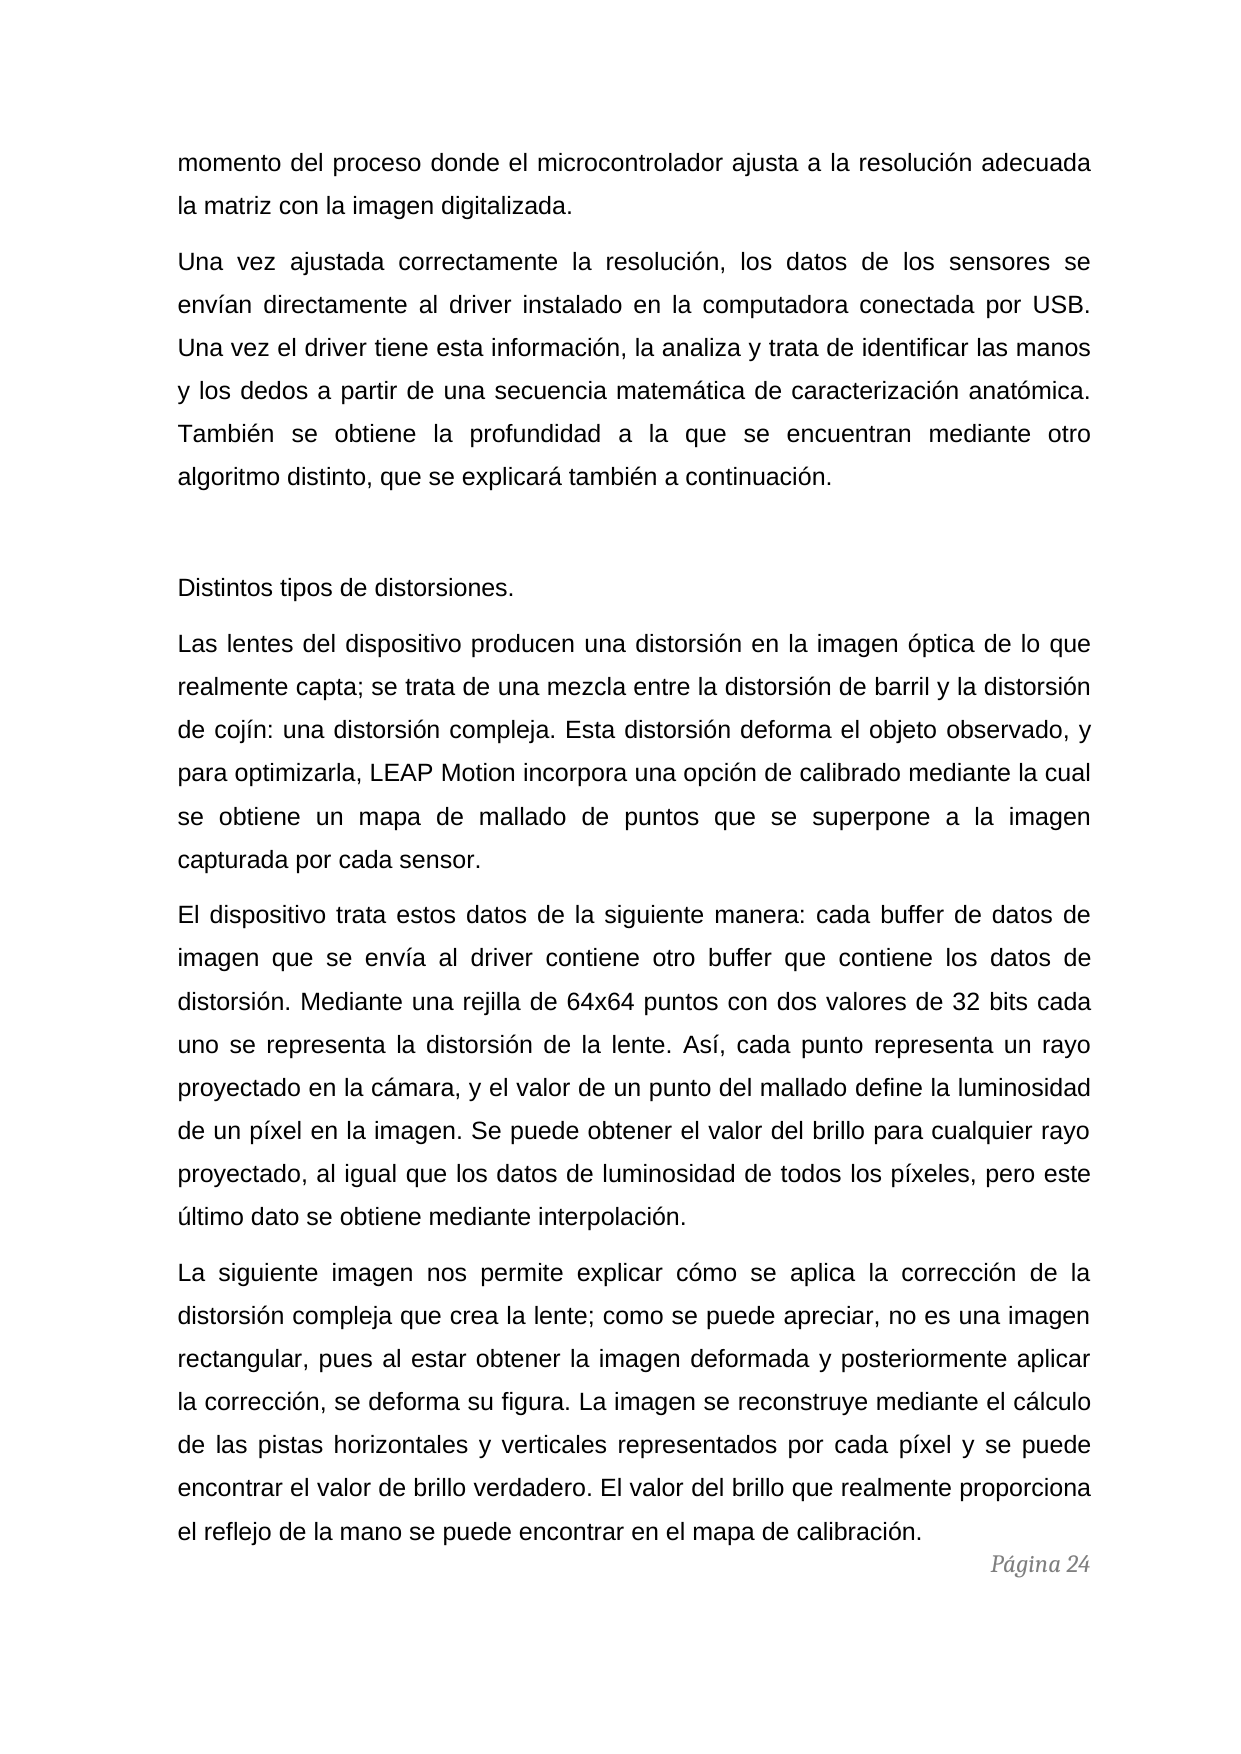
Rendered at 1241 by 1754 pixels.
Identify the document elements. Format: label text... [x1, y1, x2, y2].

text Una vez ajustada correctamente la resolución, los datos de los sensores se envían directamente al driver instalado en la computadora conectada por USB. Una vez el driver tiene esta información, la analiza y trata de identificar las manos y los dedos a partir de una secuencia matemática de caracterización anatómica. También se obtiene la profundidad a la que se encuentran mediante otro algoritmo distinto, que se explicará también a continuación. [177, 246, 1092, 491]
text Las lentes del dispositivo producen una distorsión en la imagen óptica de lo que realmente capta; se trata de una mezcla entre la distorsión de barril y la distorsión de cojín: una distorsión compleja. Esta distorsión deforma el objeto observado, y para optimizarla, LEAP Motion incorpora una opción de calibrado mediante la cual se obtiene un mapa de mallado de puntos que se superpone a la imagen capturada por cada sensor. [177, 629, 1092, 873]
text Distintos tipos de distorsiones. [177, 573, 1092, 602]
text El dispositivo trata estos datos de la siguiente manera: cada buffer de datos de imagen que se envía al driver contiene otro buffer que contiene los datos de distorsión. Mediante una rejilla de 64x64 puntos con dos valores de 32 bits cada uno se representa la distorsión de la lente. Así, cada punto representa un rayo proyectado en la cámara, y el valor de un punto del mallado define la luminosidad de un píxel en la imagen. Se puede obtener el valor del brillo para cualquier rayo proyectado, al igual que los datos de luminosidad de todos los píxeles, pero este último dato se obtiene mediante interpolación. [177, 900, 1092, 1231]
text La siguiente imagen nos permite explicar cómo se aplica la corrección de la distorsión compleja que crea la lente; como se puede apreciar, no es una imagen rectangular, pues al estar obtener la imagen deformada y posteriormente aplicar la corrección, se deforma su figura. La imagen se reconstruye mediante el cálculo de las pistas horizontales y verticales representados por cada píxel y se puede encontrar el valor de brillo verdadero. El valor del brillo que realmente proporciona el reflejo de la mano se puede encontrar en el mapa de calibración. [177, 1258, 1092, 1545]
